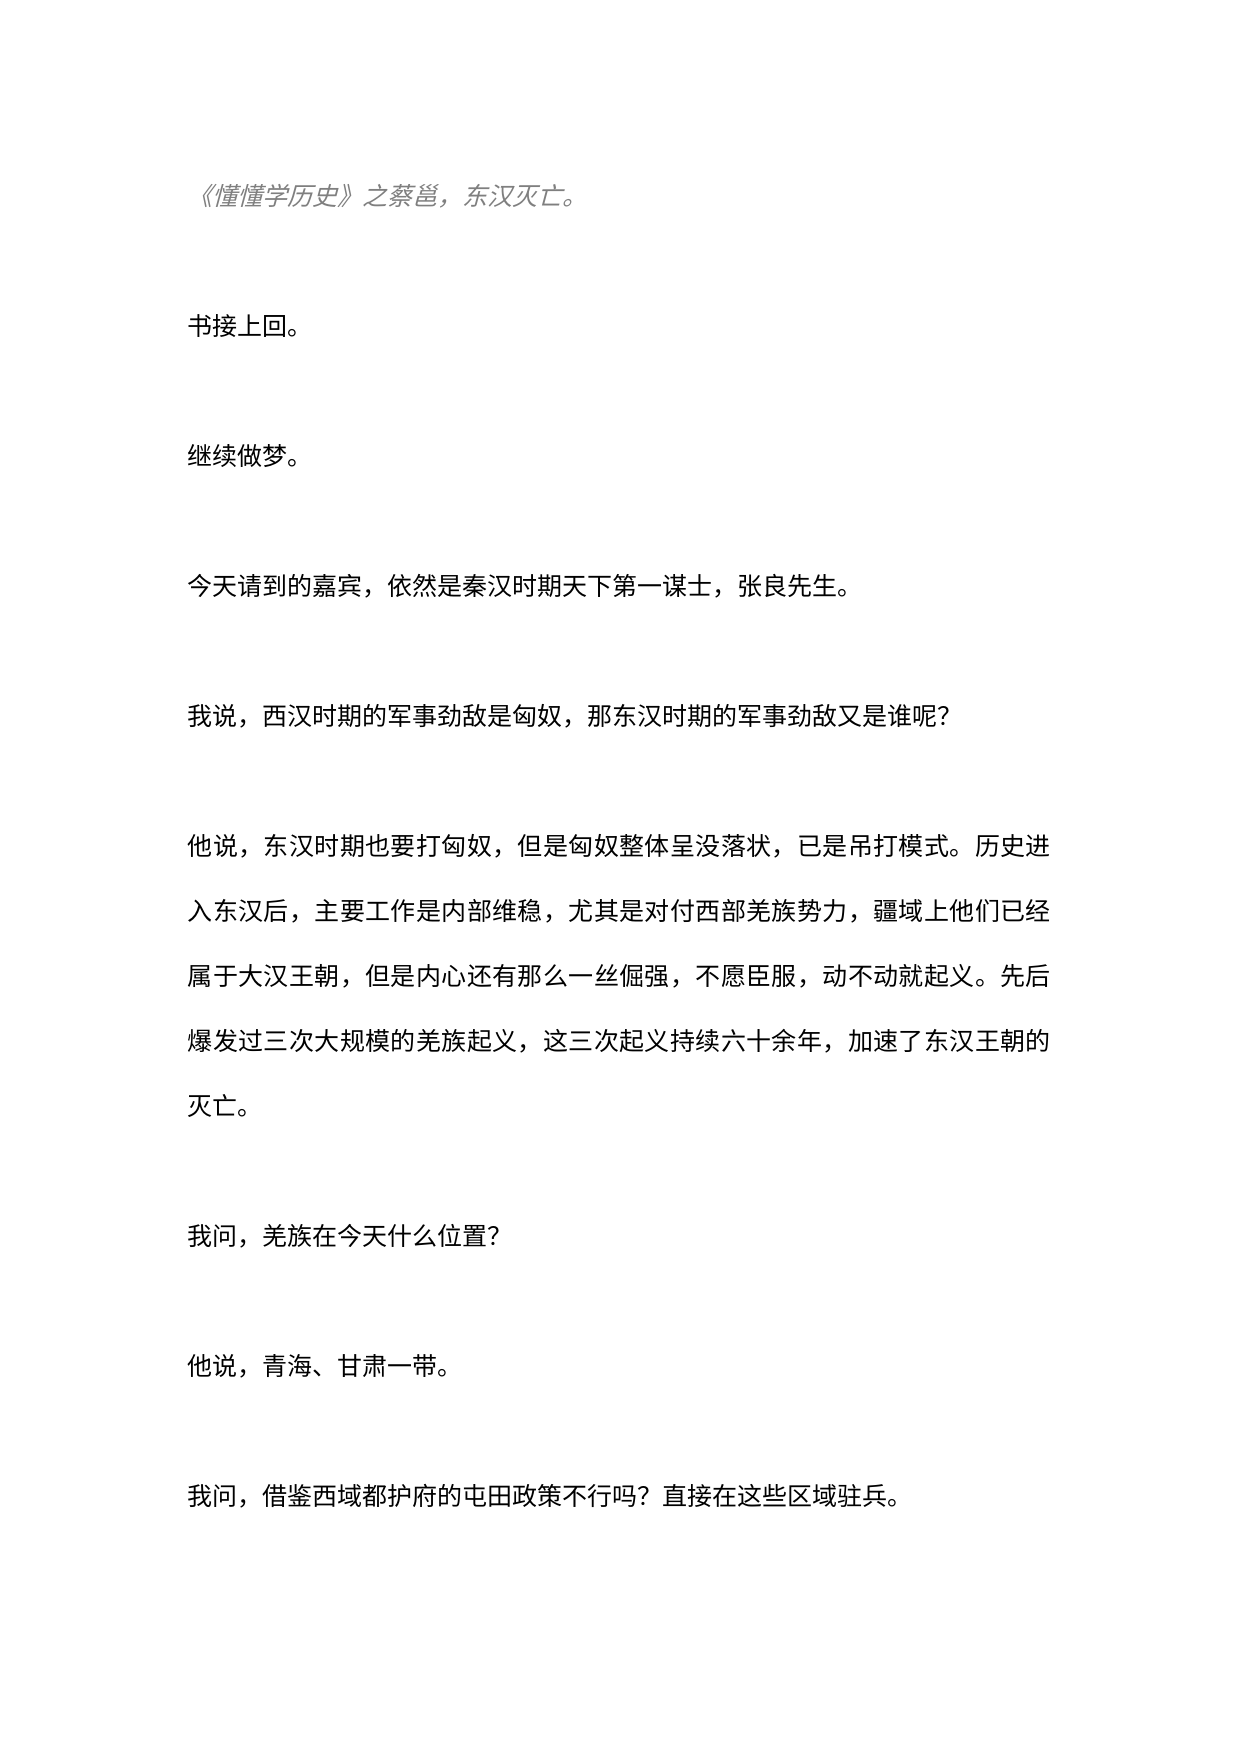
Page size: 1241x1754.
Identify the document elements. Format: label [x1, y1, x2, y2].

text [187, 162, 1053, 1527]
